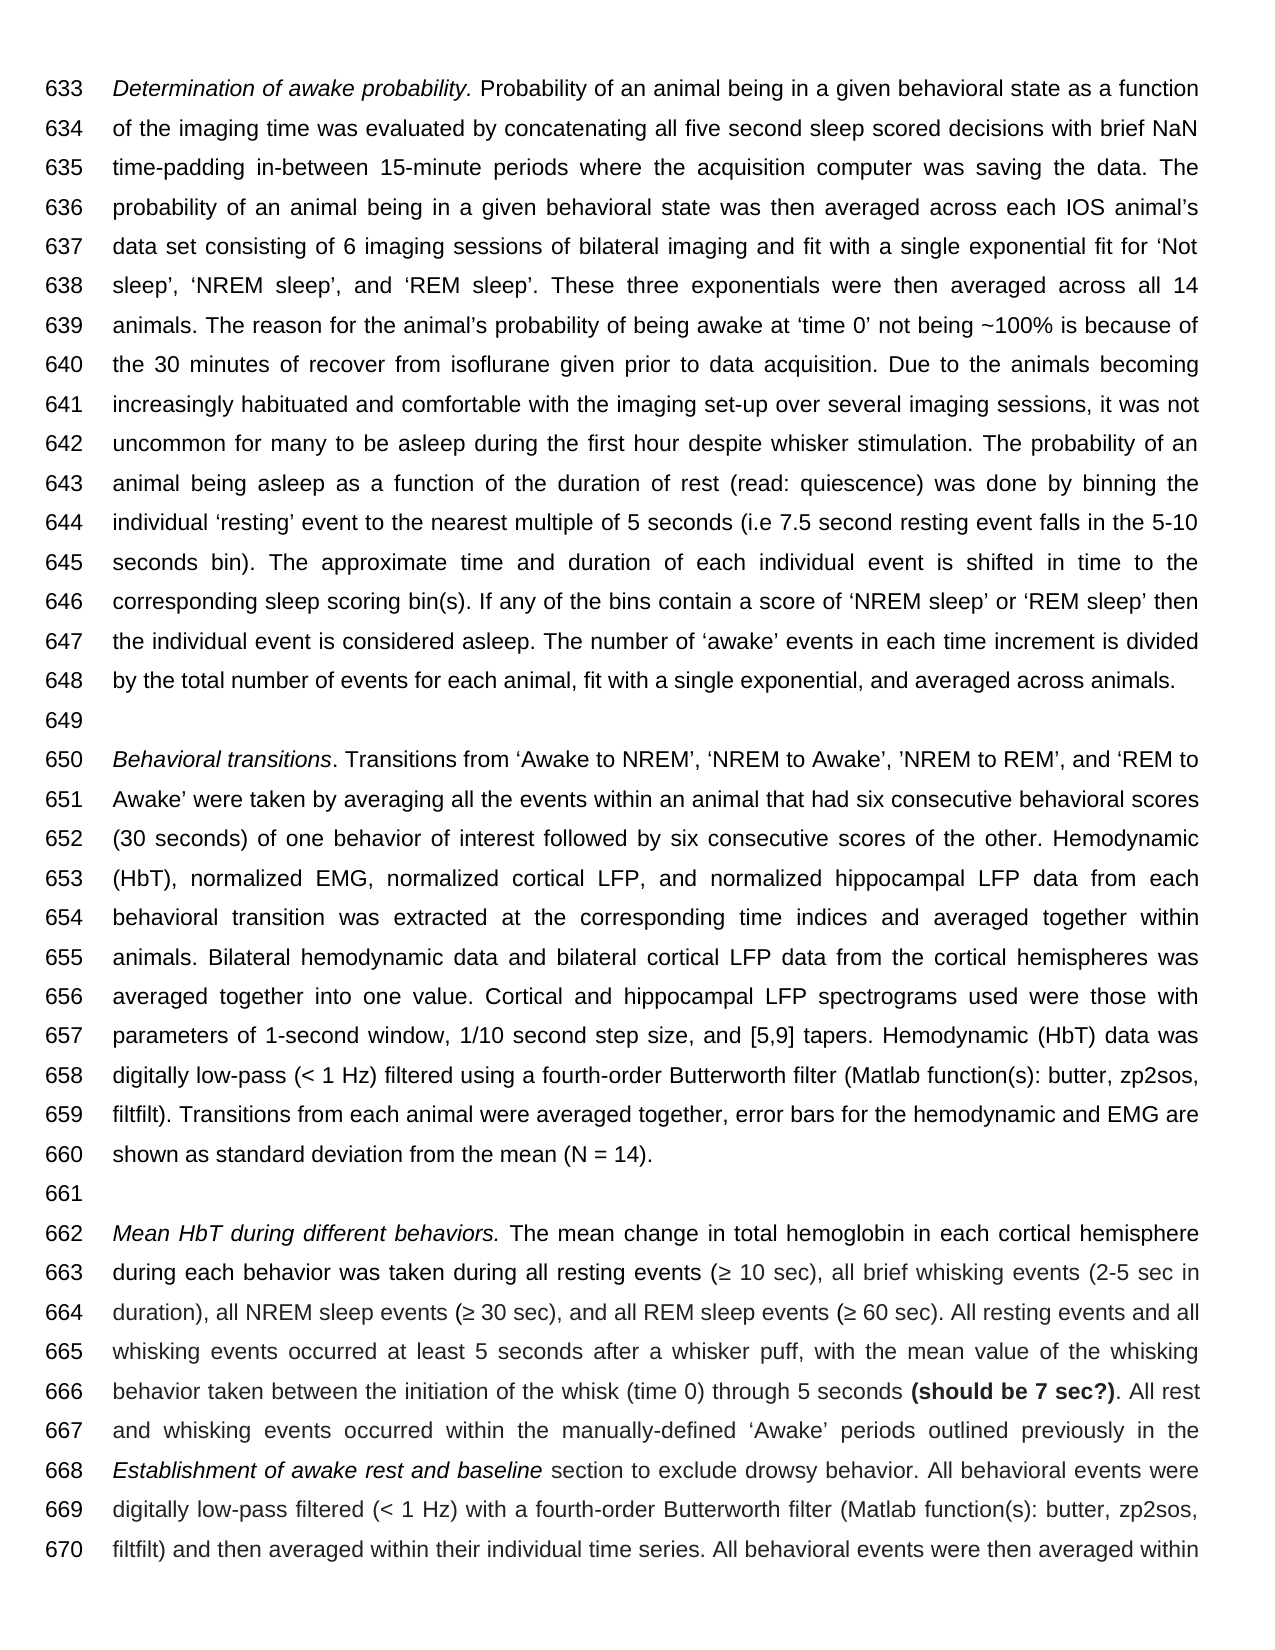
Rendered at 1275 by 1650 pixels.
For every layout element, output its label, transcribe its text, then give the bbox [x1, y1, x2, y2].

text Behavioral transitions. Transitions from ‘Awake to NREM’, ‘NREM to Awake’, ’NREM to REM’, and ‘REM to Awake’ were taken by averaging all the events within an animal that had six consecutive behavioral scores (30 seconds) of one behavior of interest followed by six consecutive scores of the other. Hemodynamic (HbT), normalized EMG, normalized cortical LFP, and normalized hippocampal LFP data from each behavioral transition was extracted at the corresponding time indices and averaged together within animals. Bilateral hemodynamic data and bilateral cortical LFP data from the cortical hemispheres was averaged together into one value. Cortical and hippocampal LFP spectrograms used were those with parameters of 1-second window, 1/10 second step size, and [5,9] tapers. Hemodynamic (HbT) data was digitally low-pass (< 1 Hz) filtered using a fourth-order Butterworth filter (Matlab function(s): butter, zp2sos, filtfilt). Transitions from each animal were averaged together, error bars for the hemodynamic and EMG are shown as standard deviation from the mean (N = 14). [112, 746, 1200, 1167]
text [112, 1349, 1200, 1545]
text Determination of awake probability. Probability of an animal being in a given behavioral state as a function of the imaging time was evaluated by concatenating all five second sleep scored decisions with brief NaN time-padding in-between 15-minute periods where the acquisition computer was saving the data. The probability of an animal being in a given behavioral state was then averaged across each IOS animal’s data set consisting of 6 imaging sessions of bilateral imaging and fit with a single exponential fit for ‘Not sleep’, ‘NREM sleep’, and ‘REM sleep’. These three exponentials were then averaged across all 14 animals. The reason for the animal’s probability of being awake at ‘time 0’ not being ~100% is because of the 30 minutes of recover from isoflurane given prior to data acquisition. Due to the animals becoming increasingly habituated and comfortable with the imaging set-up over several imaging sessions, it was not uncommon for many to be asleep during the first hour despite whisker stimulation. The probability of an animal being asleep as a function of the duration of rest (read: quiescence) was done by binning the individual ‘resting’ event to the nearest multiple of 5 seconds (i.e 7.5 second resting event falls in the 5-10 seconds bin). The approximate time and duration of each individual event is shifted in time to the corresponding sleep scoring bin(s). If any of the bins contain a score of ‘NREM sleep’ or ‘REM sleep’ then the individual event is considered asleep. The number of ‘awake’ events in each time increment is divided by the total number of events for each animal, fit with a single exponential, and averaged across animals. [112, 75, 1200, 693]
